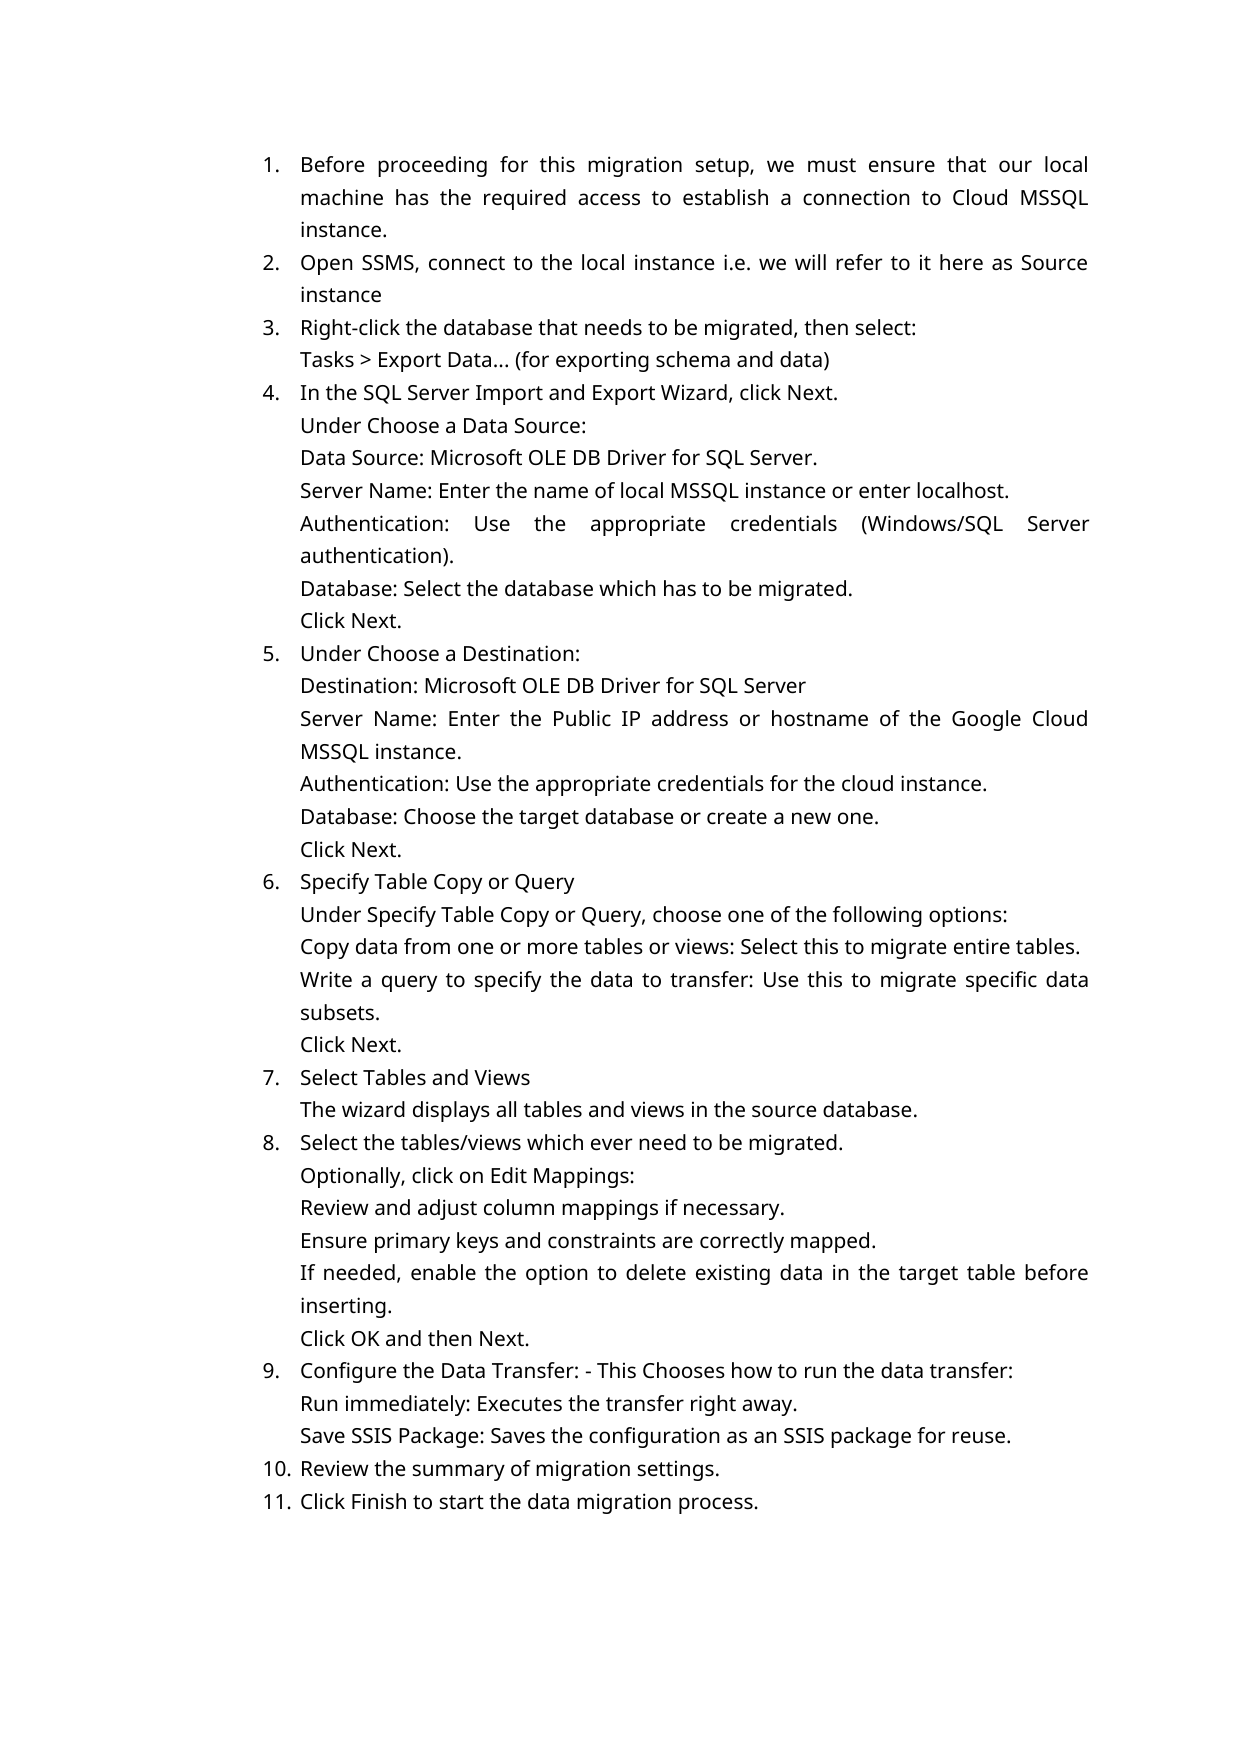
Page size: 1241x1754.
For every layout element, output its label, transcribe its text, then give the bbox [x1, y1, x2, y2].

list Under Choose a Destination: [262, 639, 1090, 667]
list Authentication: Use the appropriate credentials for the cloud instance. [300, 769, 1090, 798]
list Write a query to specify the data to transfer: Use this to migrate specific data subsets. [300, 965, 1090, 1026]
list Select the tables/views which ever need to be migrated. [262, 1128, 1090, 1157]
list If needed, enable the option to delete existing data in the target table before inserting. [300, 1258, 1090, 1319]
list Destination: Microsoft OLE DB Driver for SQL Server [300, 672, 1090, 700]
list Server Name: Enter the name of local MSSQL instance or enter localhost. [300, 476, 1090, 504]
list Click Next. [300, 606, 1090, 635]
list Under Specify Table Copy or Query, choose one of the following options: [300, 900, 1090, 928]
list Optionally, click on Edit Mappings: [300, 1161, 1090, 1189]
list Tasks > Export Data... (for exporting schema and data) [300, 346, 1090, 374]
list Click Finish to start the data migration process. [262, 1487, 1090, 1515]
list Database: Choose the target database or create a new one. [300, 802, 1090, 831]
list Run immediately: Executes the transfer right away. [300, 1389, 1090, 1417]
list Select Tables and Views [262, 1063, 1090, 1091]
list Authentication: Use the appropriate credentials (Windows/SQL Server authentication). [300, 509, 1090, 570]
list Ensure primary keys and constraints are correctly mapped. [300, 1226, 1090, 1254]
list Open SSMS, connect to the local instance i.e. we will refer to it here as Source instance [262, 248, 1090, 309]
list Copy data from one or more tables or views: Select this to migrate entire tables. [300, 932, 1090, 961]
list Review the summary of migration settings. [262, 1454, 1090, 1483]
list Under Choose a Data Source: [300, 411, 1090, 439]
list The wizard displays all tables and views in the source database. [300, 1096, 1090, 1124]
list Click Next. [300, 835, 1090, 863]
list Configure the Data Transfer: - This Chooses how to run the data transfer: [262, 1356, 1090, 1385]
list Database: Select the database which has to be migrated. [300, 574, 1090, 602]
list Data Source: Microsoft OLE DB Driver for SQL Server. [300, 443, 1090, 472]
list Click OK and then Next. [300, 1324, 1090, 1352]
list Server Name: Enter the Public IP address or hostname of the Google Cloud MSSQL instance. [300, 704, 1090, 765]
list Specify Table Copy or Query [262, 867, 1090, 896]
list Before proceeding for this migration setup, we must ensure that our local machine has the required access to establish a connection to Cloud MSSQL instance. [262, 150, 1090, 244]
list Right-click the database that needs to be migrated, then select: [262, 313, 1090, 341]
list Review and adjust column mappings if necessary. [300, 1193, 1090, 1222]
list In the SQL Server Import and Export Wizard, click Next. [262, 378, 1090, 407]
list Save SSIS Package: Saves the configuration as an SSIS package for reuse. [300, 1422, 1090, 1450]
list Click Next. [300, 1030, 1090, 1059]
